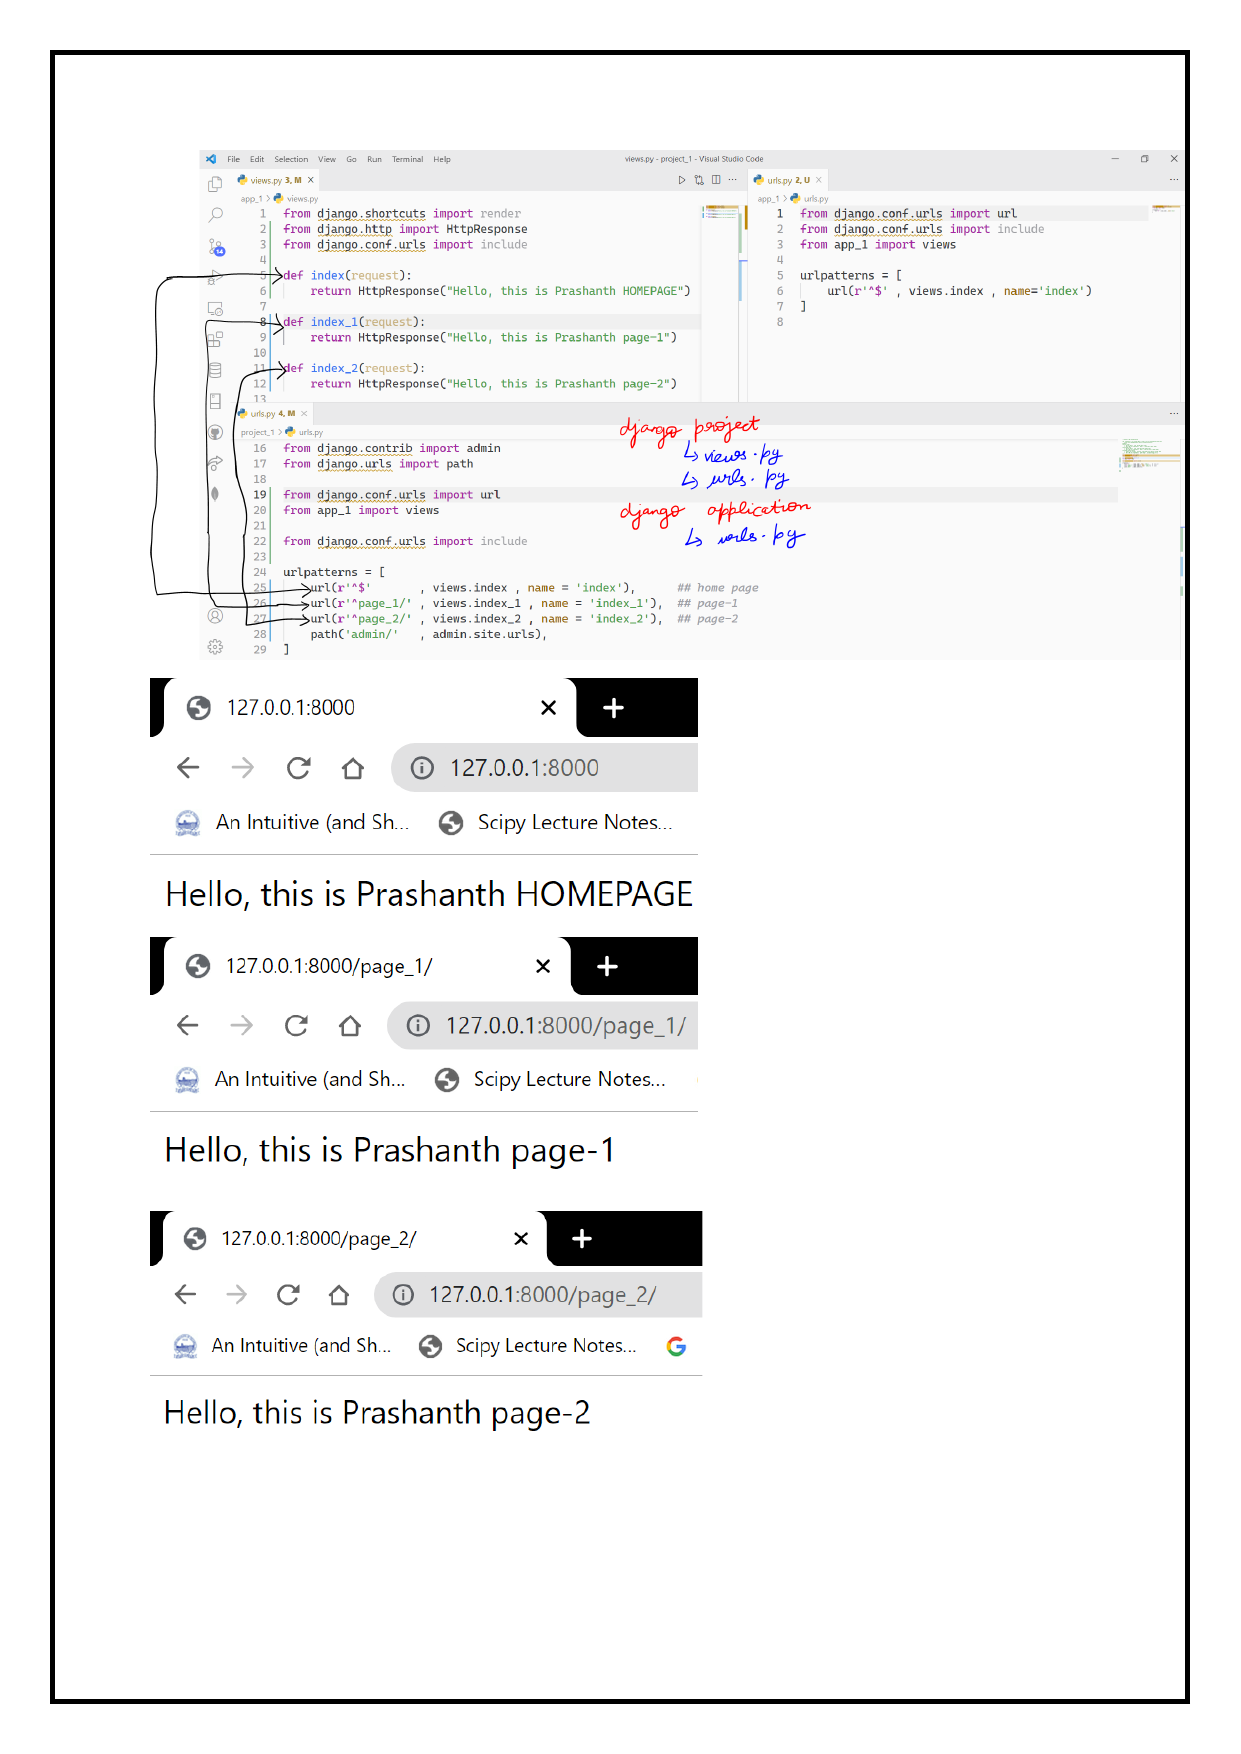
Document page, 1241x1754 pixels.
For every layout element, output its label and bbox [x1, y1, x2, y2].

picture [150, 1211, 703, 1473]
picture [150, 678, 698, 936]
picture [150, 937, 698, 1210]
picture [150, 150, 1185, 660]
